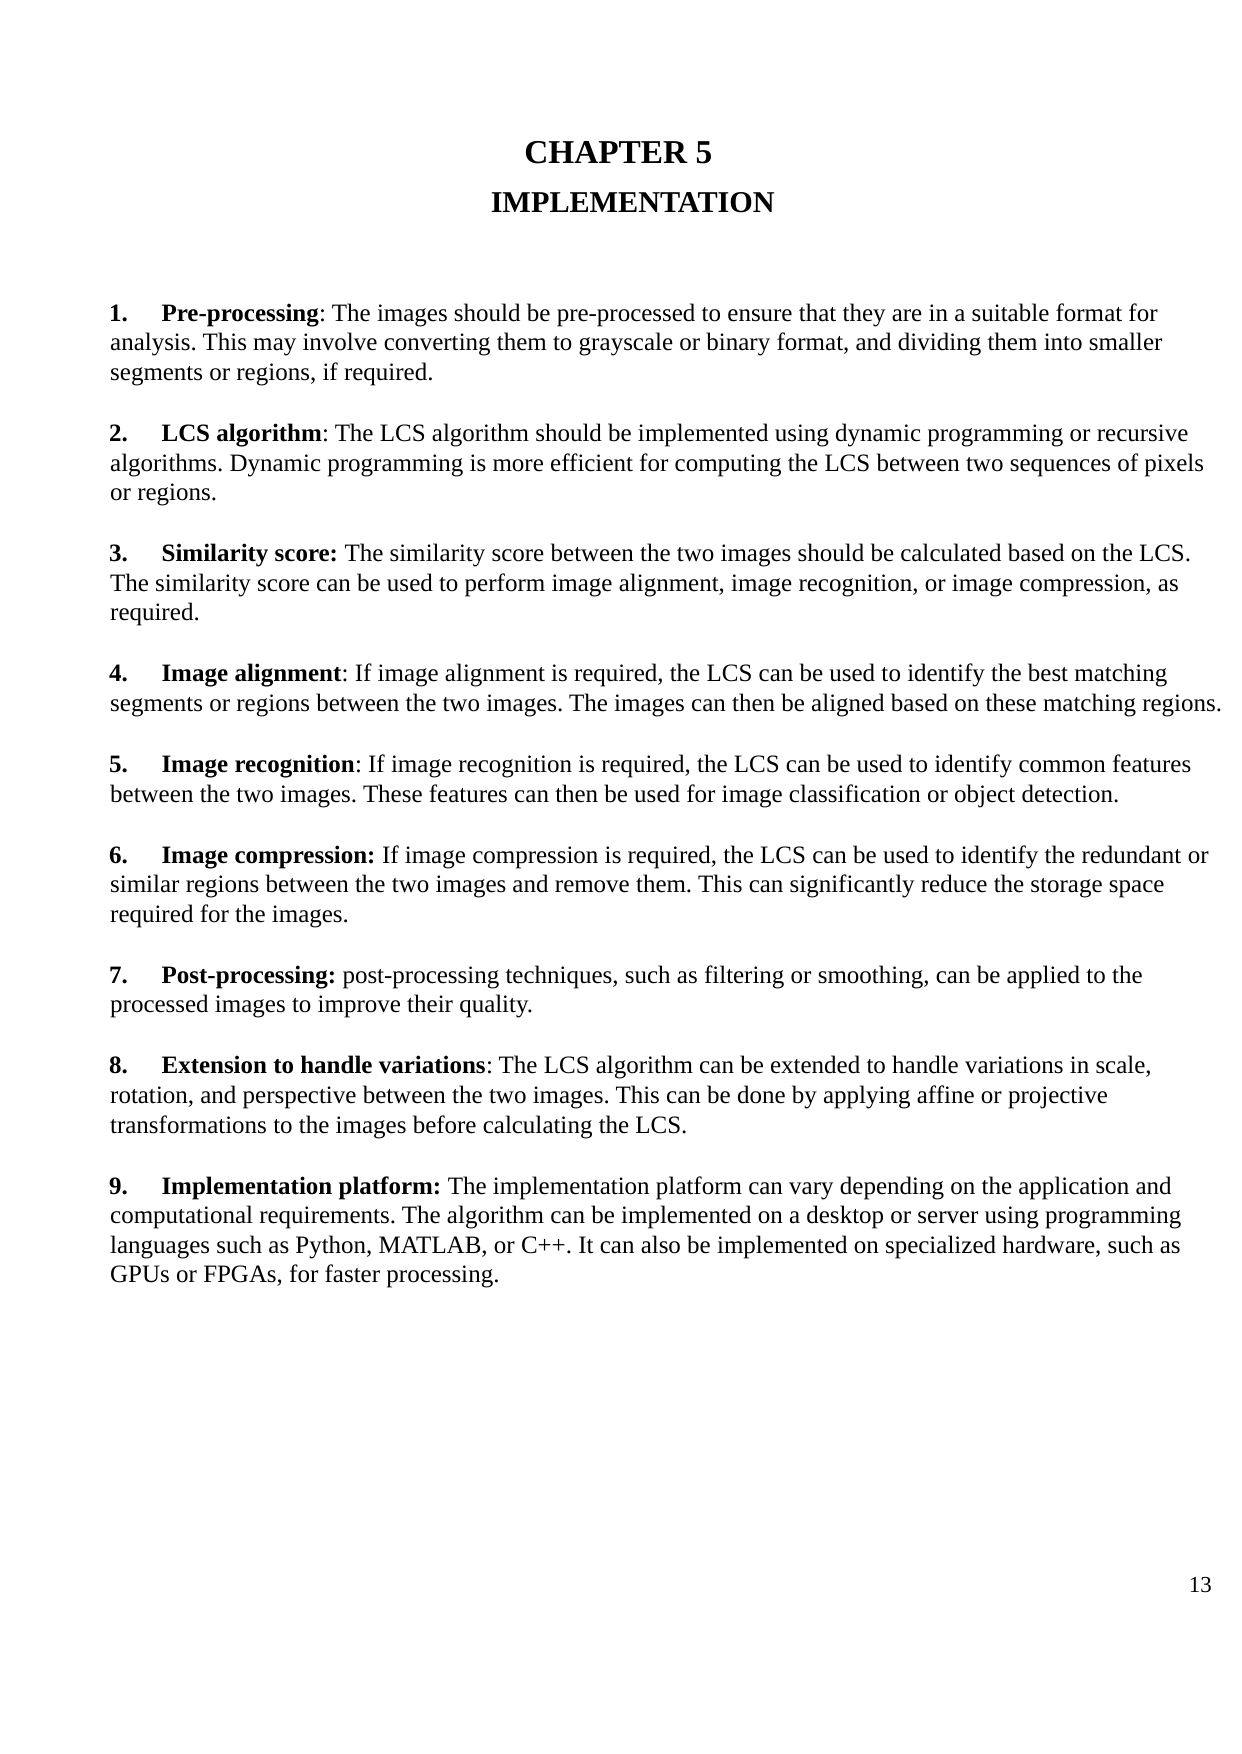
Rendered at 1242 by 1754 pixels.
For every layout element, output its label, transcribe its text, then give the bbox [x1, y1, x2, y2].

list Similarity score: The similarity score between the two images should be calculated based on the LCS. The similarity score can be used to perform image alignment, image recognition, or image compression, as required. [109, 538, 1229, 626]
subtitle CHAPTER 5 [482, 133, 1240, 171]
list Post-processing: post-processing techniques, such as filtering or smoothing, can be applied to the processed images to improve their quality. [109, 960, 1229, 1018]
list Implementation platform: The implementation platform can vary depending on the application and computational requirements. The algorithm can be implemented on a desktop or server using programming languages such as Python, MATLAB, or C++. It can also be implemented on specialized hardware, such as GPUs or FPGAs, for faster processing. [109, 1171, 1229, 1289]
list Extension to handle variations: The LCS algorithm can be extended to handle variations in scale, rotation, and perspective between the two images. This can be done by applying affine or projective transformations to the images before calculating the LCS. [109, 1051, 1229, 1138]
text IMPLEMENTATION [25, 184, 1240, 219]
list LCS algorithm: The LCS algorithm should be implemented using dynamic programming or recursive algorithms. Dynamic programming is more efficient for computing the LCS between two sequences of pixels or regions. [109, 418, 1229, 506]
list Image alignment: If image alignment is required, the LCS can be used to identify the best matching segments or regions between the two images. The images can then be aligned based on these matching regions. [109, 658, 1229, 717]
list Image recognition: If image recognition is required, the LCS can be used to identify common features between the two images. These features can then be used for image classification or object detection. [109, 749, 1229, 807]
list Image compression: If image compression is required, the LCS can be used to identify the redundant or similar regions between the two images and remove them. This can significantly reduce the storage space required for the images. [109, 840, 1229, 928]
list Pre-processing: The images should be pre-processed to ensure that they are in a suitable format for analysis. This may involve converting them to grayscale or binary format, and dividing them into smaller segments or regions, if required. [109, 298, 1229, 386]
